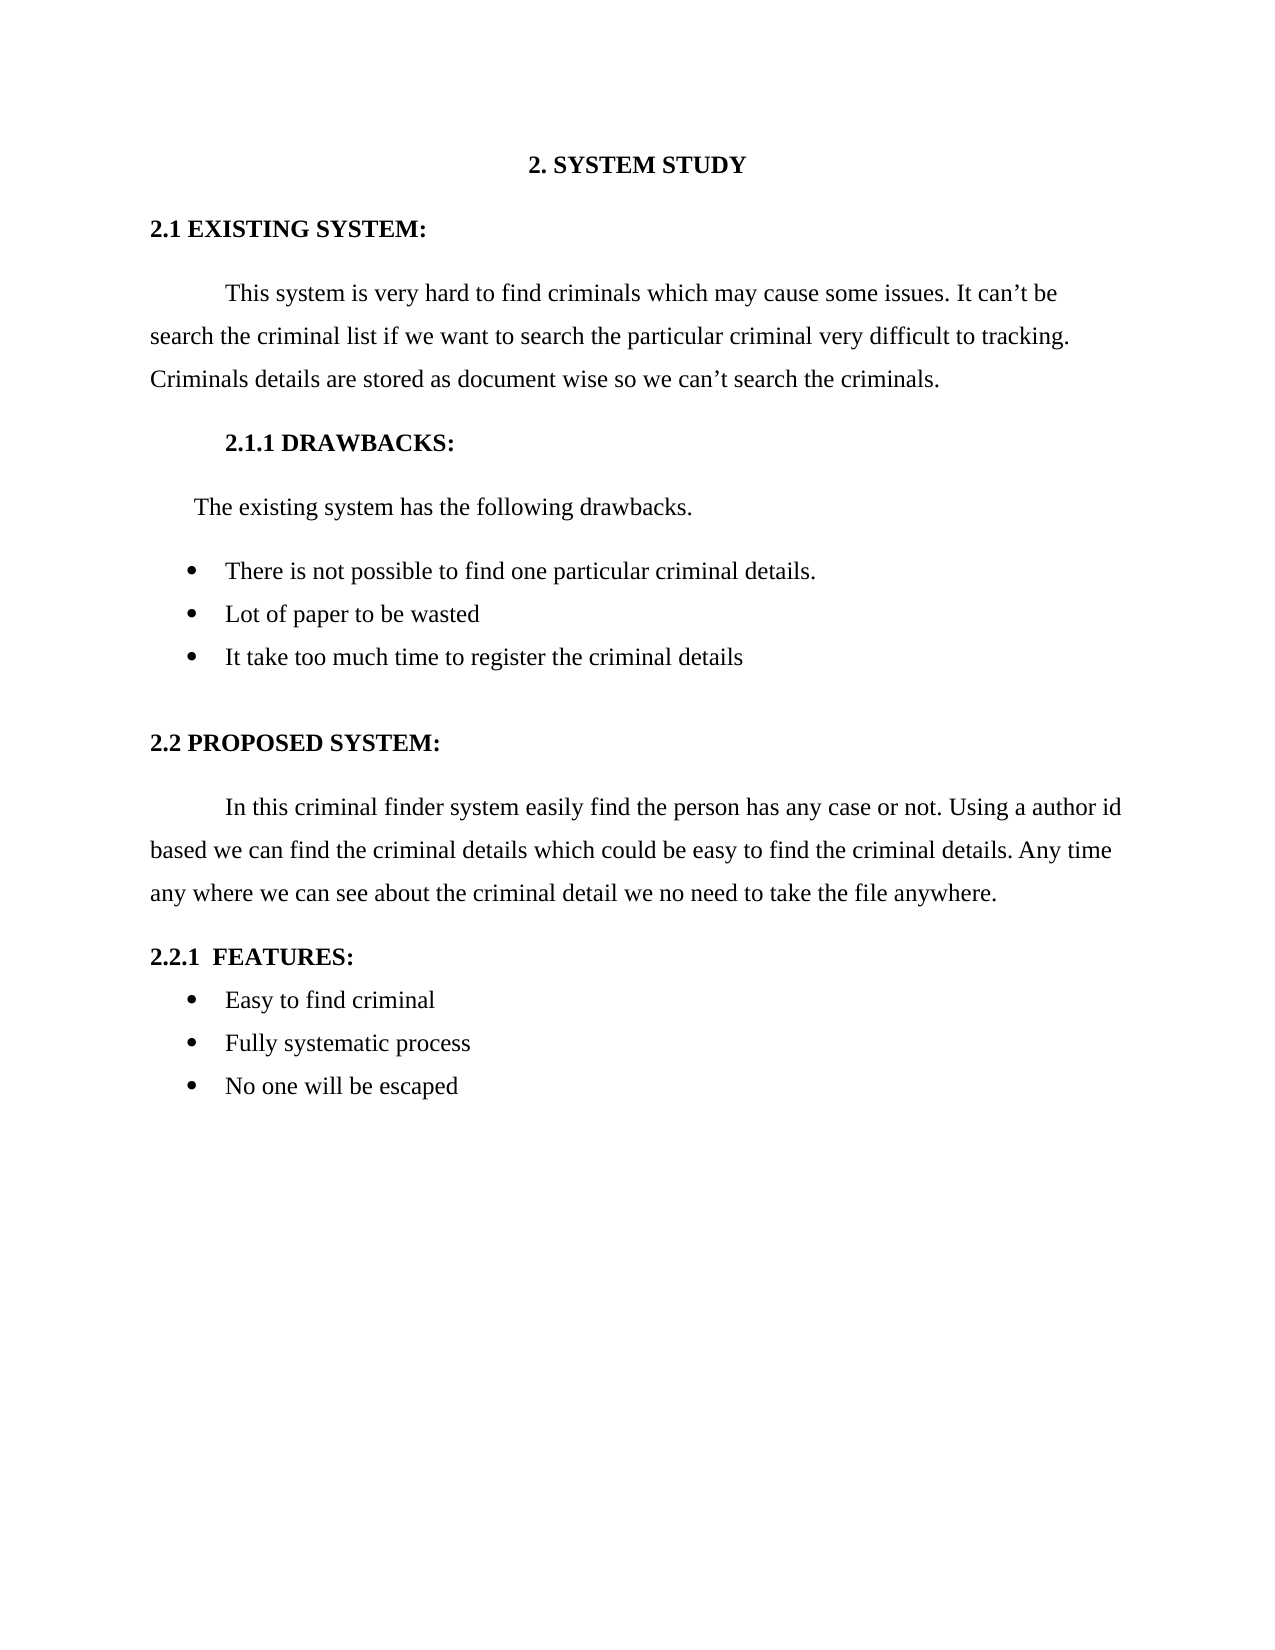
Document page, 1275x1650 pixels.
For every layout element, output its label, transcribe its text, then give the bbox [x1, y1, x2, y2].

text 2.1 EXISTING SYSTEM: [150, 214, 1125, 243]
list 2.2 PROPOSED SYSTEM: [150, 728, 1125, 757]
list SYSTEM STUDY [150, 150, 1125, 179]
text This system is very hard to find criminals which may cause some issues. It can’t be search the criminal list if we want to search the particular criminal very difficult to tracking. Criminals details are stored as document wise so we can’t search the criminals. [150, 278, 1125, 393]
list It take too much time to register the criminal details [187, 642, 1125, 671]
list Fully systematic process [187, 1028, 1125, 1057]
text The existing system has the following drawbacks. [150, 492, 1125, 521]
text In this criminal finder system easily find the person has any case or not. Using a author id based we can find the criminal details which could be easy to find the criminal details. Any time any where we can see about the criminal detail we no need to take the file anywhere. [150, 792, 1125, 907]
list 2.2.1 FEATURES: [150, 942, 1125, 971]
text 2.1.1 DRAWBACKS: [150, 428, 1125, 457]
list There is not possible to find one particular criminal details. [187, 556, 1125, 585]
list Lot of paper to be wasted [187, 599, 1125, 628]
list Easy to find criminal [187, 985, 1125, 1014]
list No one will be escaped [187, 1071, 1125, 1100]
